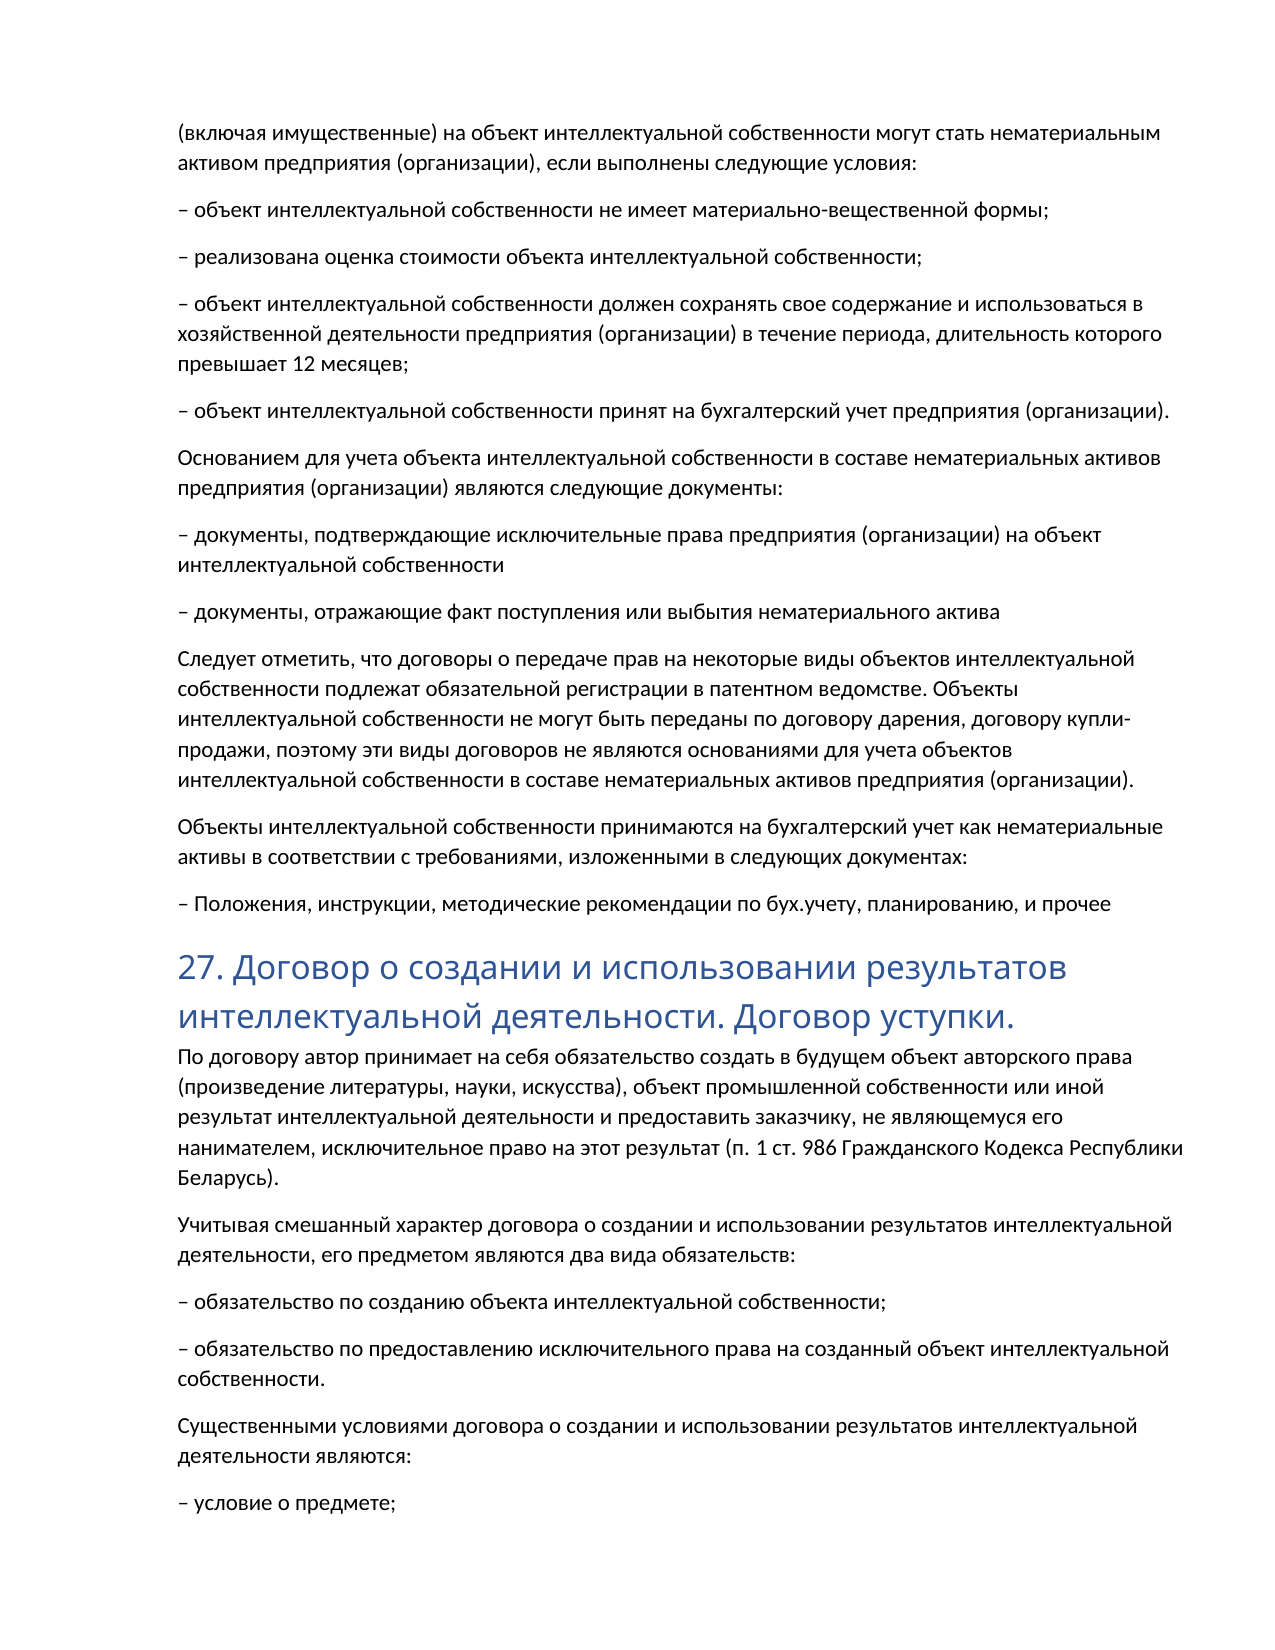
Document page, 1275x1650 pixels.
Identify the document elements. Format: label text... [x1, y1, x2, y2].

text По договору автор принимает на себя обязательство создать в будущем объект авторского права (произведение литературы, науки, искусства), объект промышленной собственности или иной результат интеллектуальной деятельности и предоставить заказчику, не являющемуся его нанимателем, исключительное право на этот результат (п. 1 ст. 986 Гражданского Кодекса Республики Беларусь). [177, 1042, 1186, 1191]
text – документы, подтверждающие исключительные права предприятия (организации) на объект интеллектуальной собственности [177, 520, 1186, 578]
text – объект интеллектуальной собственности принят на бухгалтерский учет предприятия (организации). [177, 396, 1186, 424]
subtitle 27. Договор о создании и использовании результатов интеллектуальной деятельности. Договор уступки. [177, 944, 1186, 1038]
text Учитывая смешанный характер договора о создании и использовании результатов интеллектуальной деятельности, его предметом являются два вида обязательств: [177, 1210, 1186, 1268]
text Существенными условиями договора о создании и использовании результатов интеллектуальной деятельности являются: [177, 1411, 1186, 1469]
text – объект интеллектуальной собственности не имеет материально-вещественной формы; [177, 195, 1186, 223]
text – документы, отражающие факт поступления или выбытия нематериального актива [177, 597, 1186, 625]
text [177, 118, 1186, 176]
text – обязательство по предоставлению исключительного права на созданный объект интеллектуальной собственности. [177, 1334, 1186, 1392]
text – обязательство по созданию объекта интеллектуальной собственности; [177, 1287, 1186, 1315]
text Следует отметить, что договоры о передаче прав на некоторые виды объектов интеллектуальной собственности подлежат обязательной регистрации в патентном ведомстве. Объекты интеллектуальной собственности не могут быть переданы по договору дарения, договору купли-продажи, поэтому эти виды договоров не являются основаниями для учета объектов интеллектуальной собственности в составе нематериальных активов предприятия (организации). [177, 644, 1186, 793]
text Основанием для учета объекта интеллектуальной собственности в составе нематериальных активов предприятия (организации) являются следующие документы: [177, 443, 1186, 501]
text – Положения, инструкции, методические рекомендации по бух.учету, планированию, и прочее [177, 889, 1186, 917]
text Объекты интеллектуальной собственности принимаются на бухгалтерский учет как нематериальные активы в соответствии с требованиями, изложенными в следующих документах: [177, 812, 1186, 870]
text – реализована оценка стоимости объекта интеллектуальной собственности; [177, 242, 1186, 270]
text – условие о предмете; [177, 1488, 1186, 1516]
text – объект интеллектуальной собственности должен сохранять свое содержание и использоваться в хозяйственной деятельности предприятия (организации) в течение периода, длительность которого превышает 12 месяцев; [177, 289, 1186, 377]
